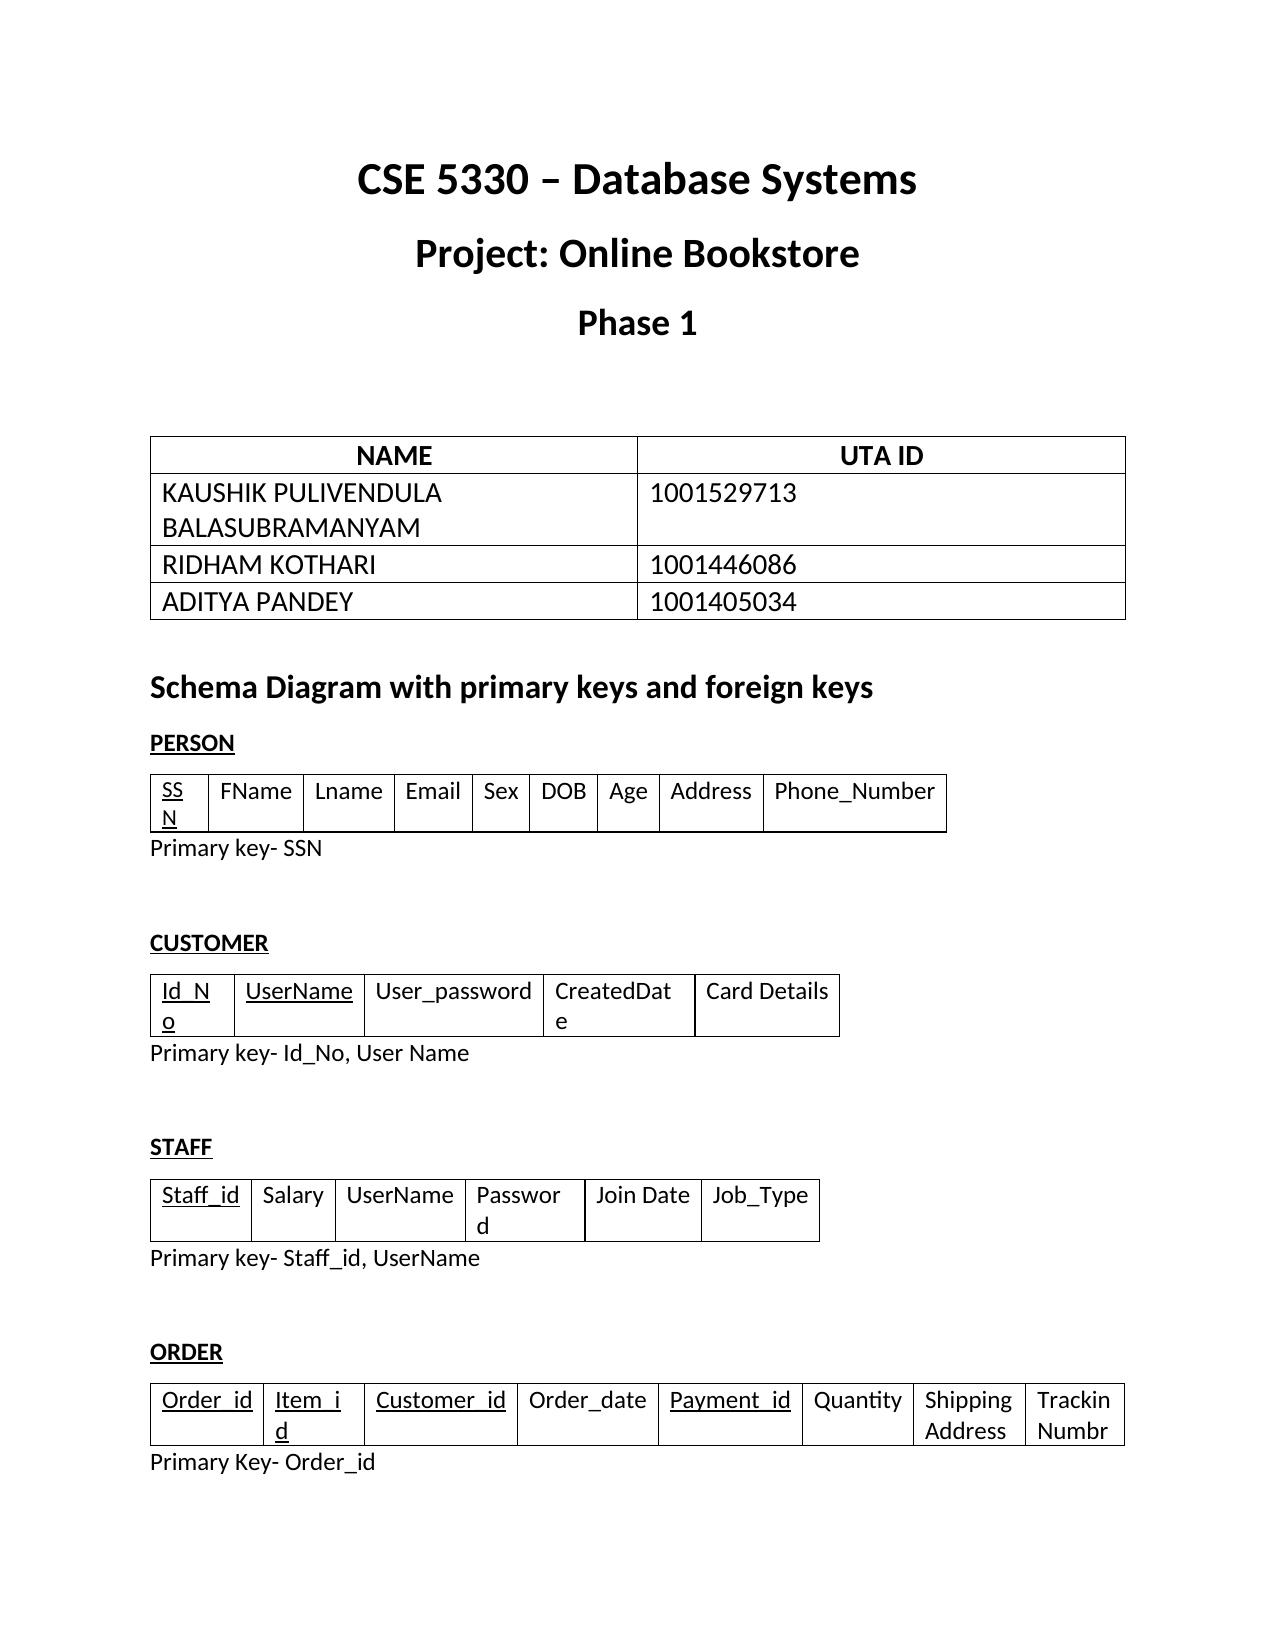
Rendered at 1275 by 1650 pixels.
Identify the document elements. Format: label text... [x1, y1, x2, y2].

table_header CreatedDate [544, 975, 694, 1036]
text ORDER [150, 1336, 1125, 1367]
table_header Address [660, 775, 763, 831]
table_header Job_Type [702, 1180, 819, 1241]
table_header Quantity [803, 1384, 913, 1445]
table_header Join Date [586, 1180, 701, 1241]
table_header Order_id [151, 1384, 263, 1445]
table_header DOB [530, 775, 597, 831]
text CUSTOMER [150, 927, 1125, 957]
table_header Customer_id [365, 1384, 517, 1445]
table_cell RIDHAM KOTHARI [151, 546, 637, 582]
text CSE 5330 – Database Systems [150, 150, 1125, 206]
table_cell ADITYA PANDEY [151, 583, 637, 618]
table_header UTA ID [638, 437, 1125, 473]
text Primary key- Id_No, User Name [150, 1037, 1125, 1068]
table_header NAME [151, 437, 637, 473]
table_header Payment_id [659, 1384, 802, 1445]
table_header UserName [336, 1180, 465, 1241]
text Primary key- Staff_id, UserName [150, 1242, 1125, 1272]
text PERSON [150, 727, 1125, 758]
text Phase 1 [150, 298, 1125, 344]
table_header Order_date [518, 1384, 658, 1445]
text STAFF [150, 1131, 1125, 1162]
table_header Id_No [151, 975, 234, 1036]
table_header Trackin Numbr [1026, 1384, 1124, 1445]
table_header Phone_Number [764, 775, 946, 831]
table_cell 1001405034 [638, 583, 1125, 618]
text Primary Key- Order_id [150, 1446, 1125, 1477]
table_header Staff_id [151, 1180, 251, 1241]
table_header Email [395, 775, 472, 831]
table_header Salary [252, 1180, 335, 1241]
table_cell KAUSHIK PULIVENDULA BALASUBRAMANYAM [151, 474, 637, 545]
table_header SSN [151, 775, 208, 831]
table_header Age [598, 775, 659, 831]
table_cell 1001529713 [638, 474, 1125, 545]
table_cell 1001446086 [638, 546, 1125, 582]
table_header Card Details [696, 975, 839, 1036]
text Schema Diagram with primary keys and foreign keys [150, 666, 1125, 707]
table_header Password [466, 1180, 584, 1241]
table_header FName [209, 775, 303, 831]
table_header Item_id [264, 1384, 364, 1445]
table_header Lname [304, 775, 394, 831]
table_header UserName [235, 975, 364, 1036]
table_header User_password [365, 975, 543, 1036]
text Primary key- SSN [150, 832, 1125, 863]
text Project: Online Bookstore [150, 227, 1125, 278]
table_header Sex [473, 775, 529, 831]
table_header Shipping Address [914, 1384, 1025, 1445]
